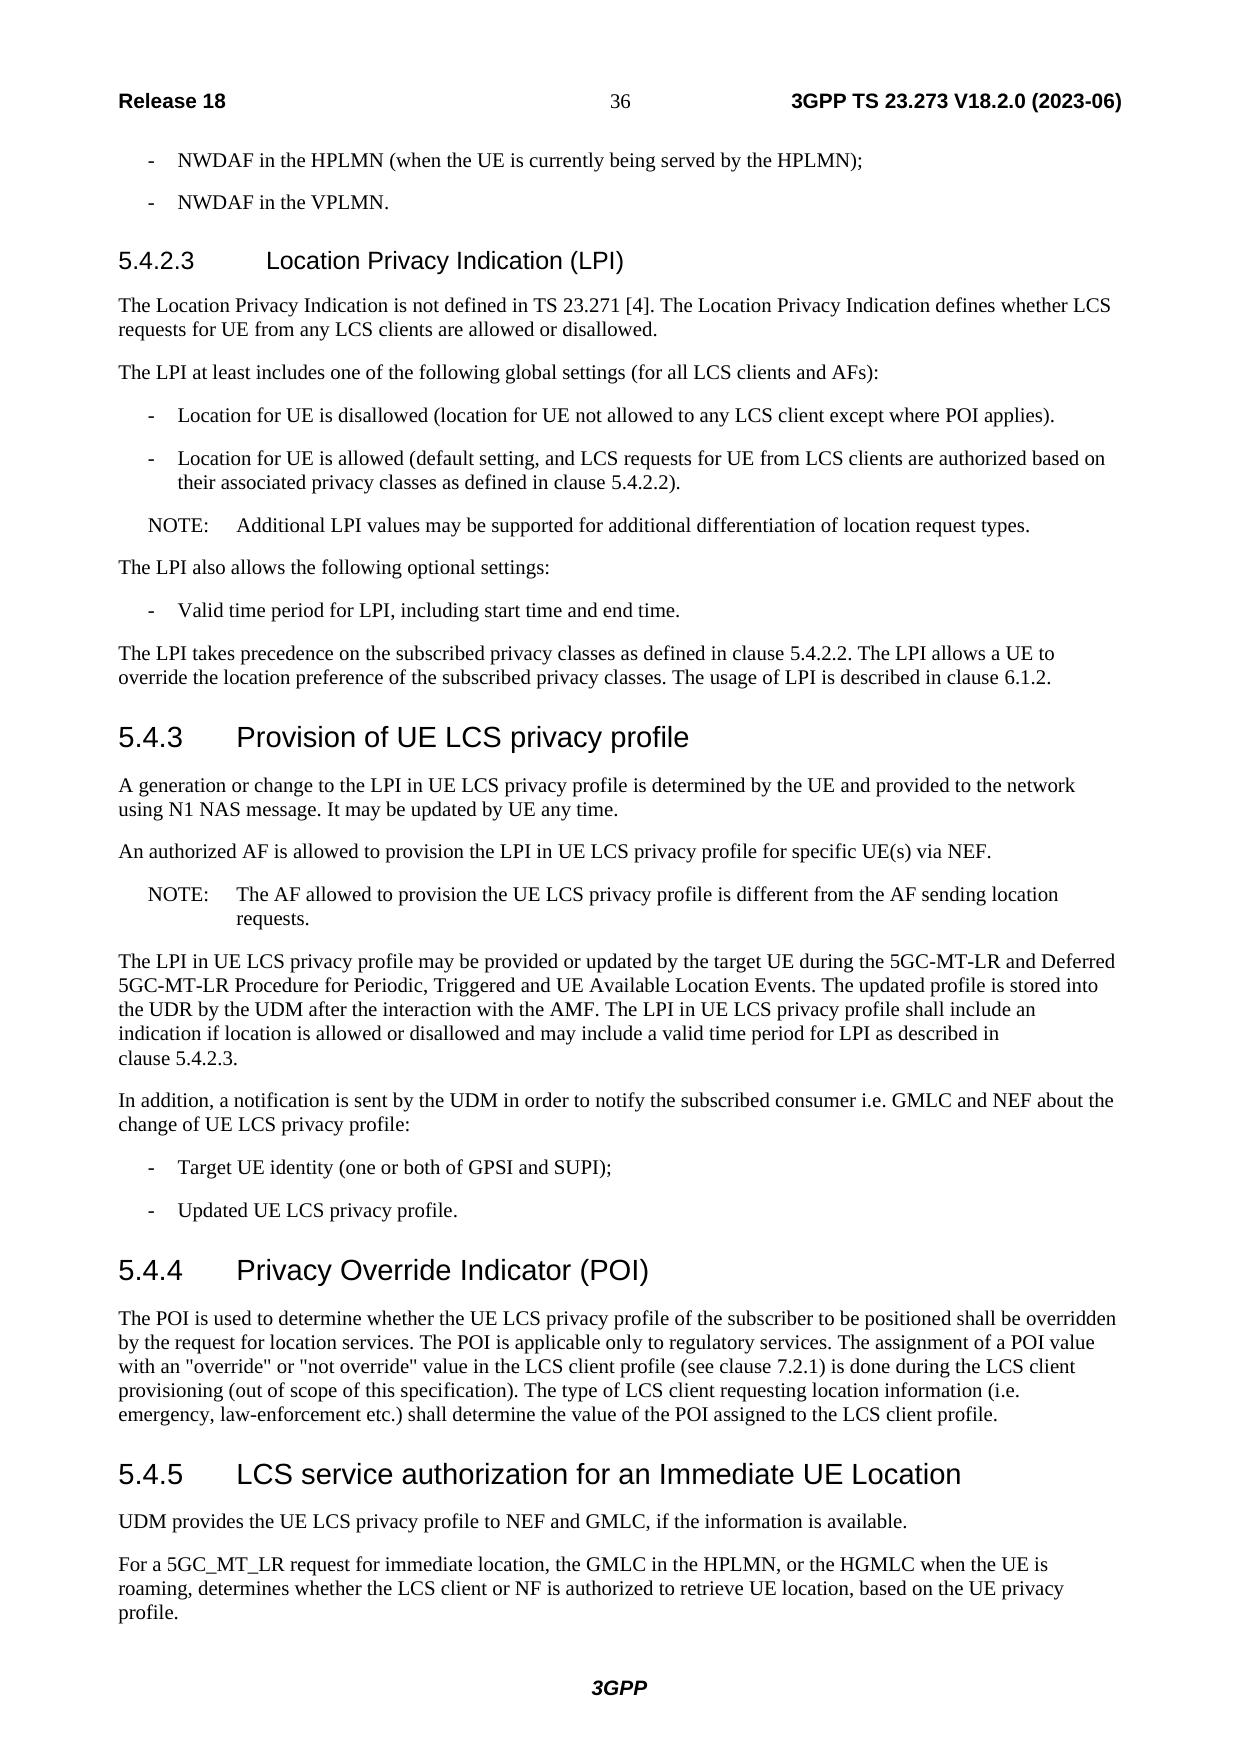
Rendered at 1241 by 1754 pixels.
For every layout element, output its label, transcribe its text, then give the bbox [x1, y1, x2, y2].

text - Location for UE is disallowed (location for UE not allowed to any LCS client except where POI applies). [148, 403, 1122, 427]
text - Updated UE LCS privacy profile. [148, 1198, 1122, 1222]
text - Target UE identity (one or both of GPSI and SUPI); [148, 1155, 1122, 1179]
text UDM provides the UE LCS privacy profile to NEF and GMLC, if the information is available. [118, 1509, 1122, 1533]
text The LPI in UE LCS privacy profile may be provided or updated by the target UE during the 5GC-MT-LR and Deferred 5GC-MT-LR Procedure for Periodic, Triggered and UE Available Location Events. The updated profile is stored into the UDR by the UDM after the interaction with the AMF. The LPI in UE LCS privacy profile shall include an indication if location is allowed or disallowed and may include a valid time period for LPI as described in clause 5.4.2.3. [118, 949, 1122, 1069]
subtitle 5.4.4 Privacy Override Indicator (POI) [118, 1253, 1122, 1287]
text NOTE: The AF allowed to provision the UE LCS privacy profile is different from the AF sending location requests. [148, 882, 1122, 930]
text An authorized AF is allowed to provision the LPI in UE LCS privacy profile for specific UE(s) via NEF. [118, 839, 1122, 863]
text The LPI takes precedence on the subscribed privacy classes as defined in clause 5.4.2.2. The LPI allows a UE to override the location preference of the subscribed privacy classes. The usage of LPI is described in clause 6.1.2. [118, 641, 1122, 689]
text For a 5GC_MT_LR request for immediate location, the GMLC in the HPLMN, or the HGMLC when the UE is roaming, determines whether the LCS client or NF is authorized to retrieve UE location, based on the UE privacy profile. [118, 1552, 1122, 1624]
text The LPI also allows the following optional settings: [118, 555, 1122, 579]
text A generation or change to the LPI in UE LCS privacy profile is determined by the UE and provided to the network using N1 NAS message. It may be updated by UE any time. [118, 773, 1122, 821]
text - NWDAF in the VPLMN. [148, 190, 1122, 214]
text NOTE: Additional LPI values may be supported for additional differentiation of location request types. [148, 512, 1122, 537]
text The POI is used to determine whether the UE LCS privacy profile of the subscriber to be positioned shall be overridden by the request for location services. The POI is applicable only to regulatory services. The assignment of a POI value with an "override" or "not override" value in the LCS client profile (see clause 7.2.1) is done during the LCS client provisioning (out of scope of this specification). The type of LCS client requesting location information (i.e. emergency, law-enforcement etc.) shall determine the value of the POI assigned to the LCS client profile. [118, 1306, 1122, 1426]
text - Valid time period for LPI, including start time and end time. [148, 598, 1122, 622]
subtitle 5.4.5 LCS service authorization for an Immediate UE Location [118, 1457, 1122, 1491]
subtitle 5.4.3 Provision of UE LCS privacy profile [118, 720, 1122, 754]
text - NWDAF in the HPLMN (when the UE is currently being served by the HPLMN); [148, 147, 1122, 172]
text The Location Privacy Indication is not defined in TS 23.271 [4]. The Location Privacy Indication defines whether LCS requests for UE from any LCS clients are allowed or disallowed. [118, 293, 1122, 341]
subtitle 5.4.2.3 Location Privacy Indication (LPI) [118, 246, 1122, 274]
text The LPI at least includes one of the following global settings (for all LCS clients and AFs): [118, 360, 1122, 384]
text In addition, a notification is sent by the UDM in order to notify the subscribed consumer i.e. GMLC and NEF about the change of UE LCS privacy profile: [118, 1088, 1122, 1136]
text - Location for UE is allowed (default setting, and LCS requests for UE from LCS clients are authorized based on their associated privacy classes as defined in clause 5.4.2.2). [148, 446, 1122, 494]
